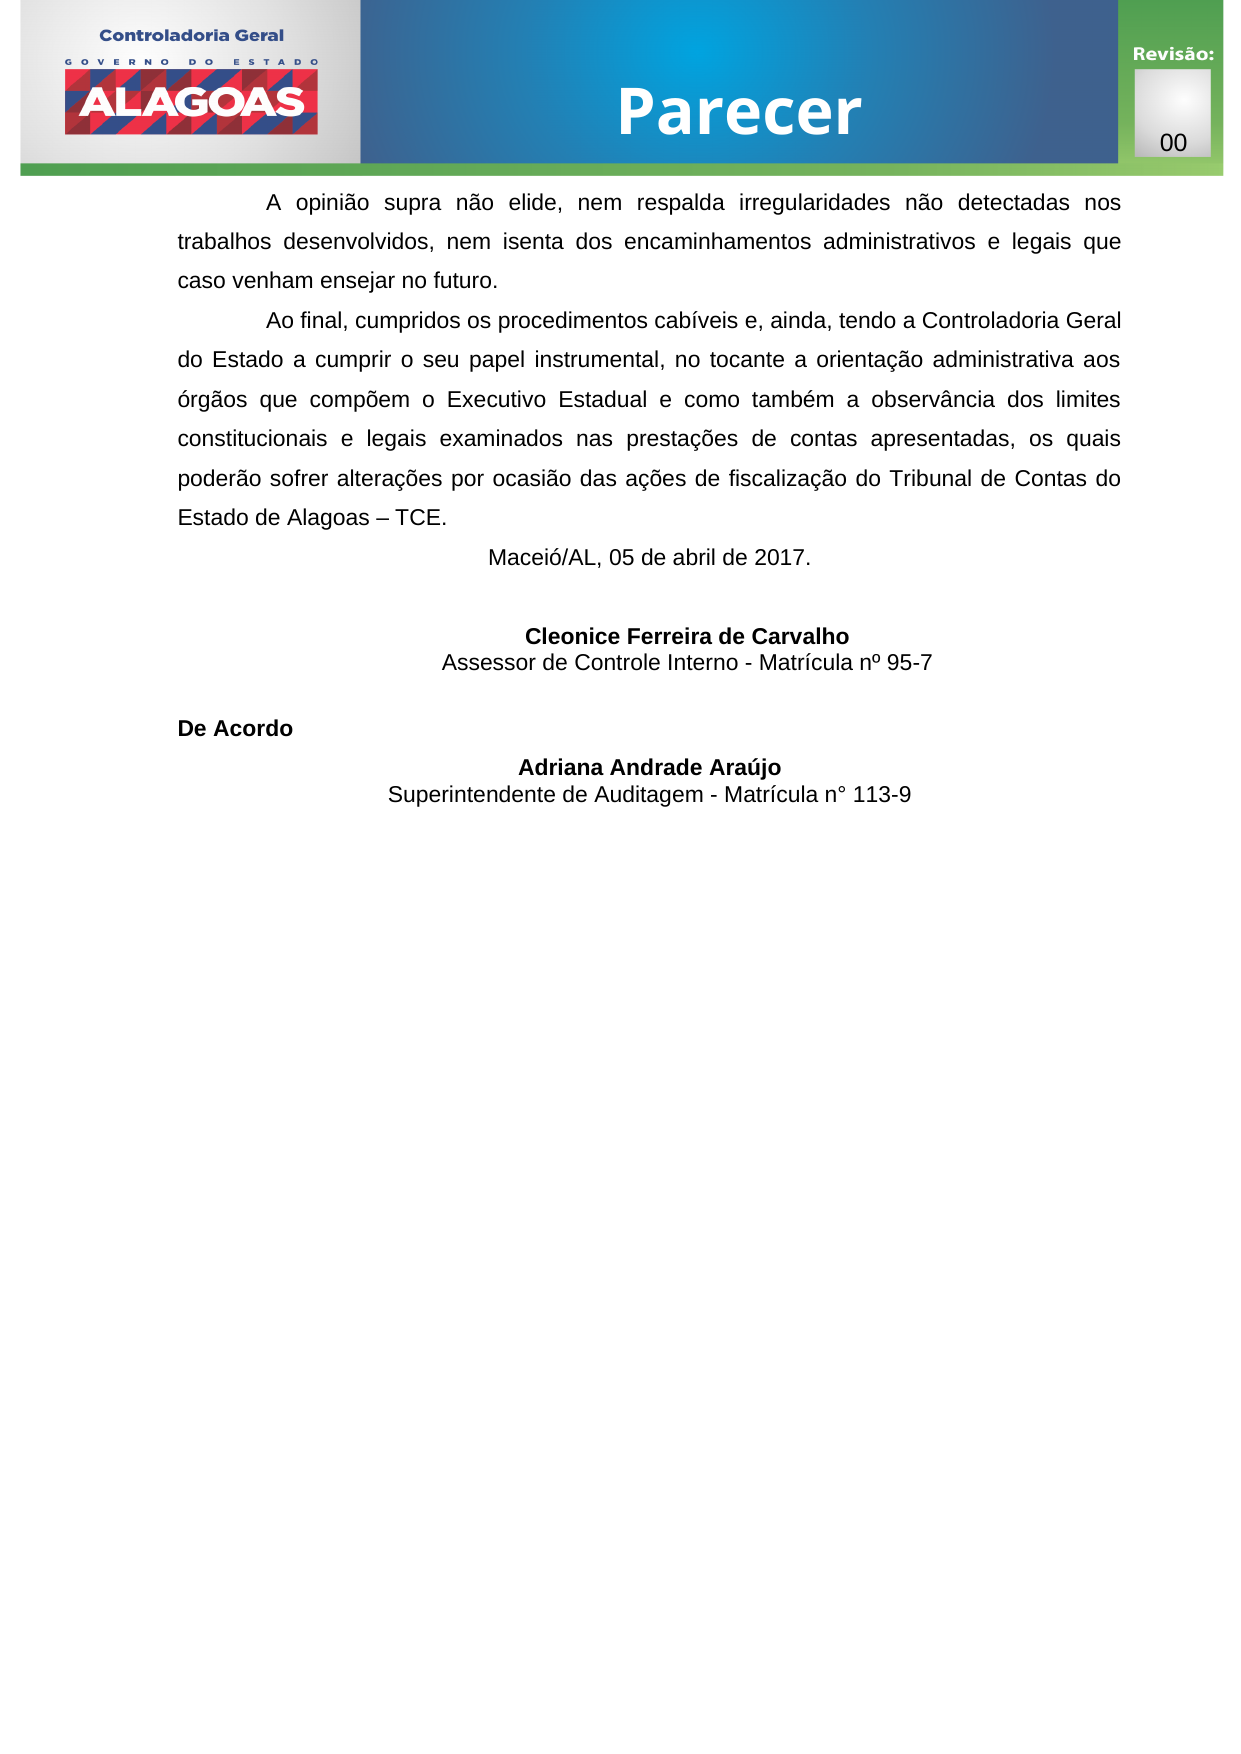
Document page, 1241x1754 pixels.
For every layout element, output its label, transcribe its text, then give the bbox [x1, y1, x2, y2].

text De Acordo [177, 715, 1122, 741]
picture [20, 0, 1224, 176]
picture [668, 119, 680, 128]
text Superintendente de Auditagem - Matrícula n° 113-9 [177, 781, 1122, 807]
text Cleonice Ferreira de Carvalho [252, 623, 1122, 649]
text Maceió/AL, 05 de abril de 2017. [177, 544, 1122, 570]
text A opinião supra não elide, nem respalda irregularidades não detectadas nos trabalhos desenvolvidos, nem isenta dos encaminhamentos administrativos e legais que caso venham ensejar no futuro. [177, 188, 1122, 294]
text Adriana Andrade Araújo [177, 754, 1122, 781]
text Ao final, cumpridos os procedimentos cabíveis e, ainda, tendo a Controladoria Geral do Estado a cumprir o seu papel instrumental, no tocante a orientação administrativa aos órgãos que compõem o Executivo Estadual e como também a observância dos limites constitucionais e legais examinados nas prestações de contas apresentadas, os quais poderão sofrer alterações por ocasião das ações de fiscalização do Tribunal de Contas do Estado de Alagoas – TCE. [177, 307, 1122, 531]
picture [631, 96, 642, 110]
text Assessor de Controle Interno - Matrícula nº 95-7 [252, 649, 1122, 675]
